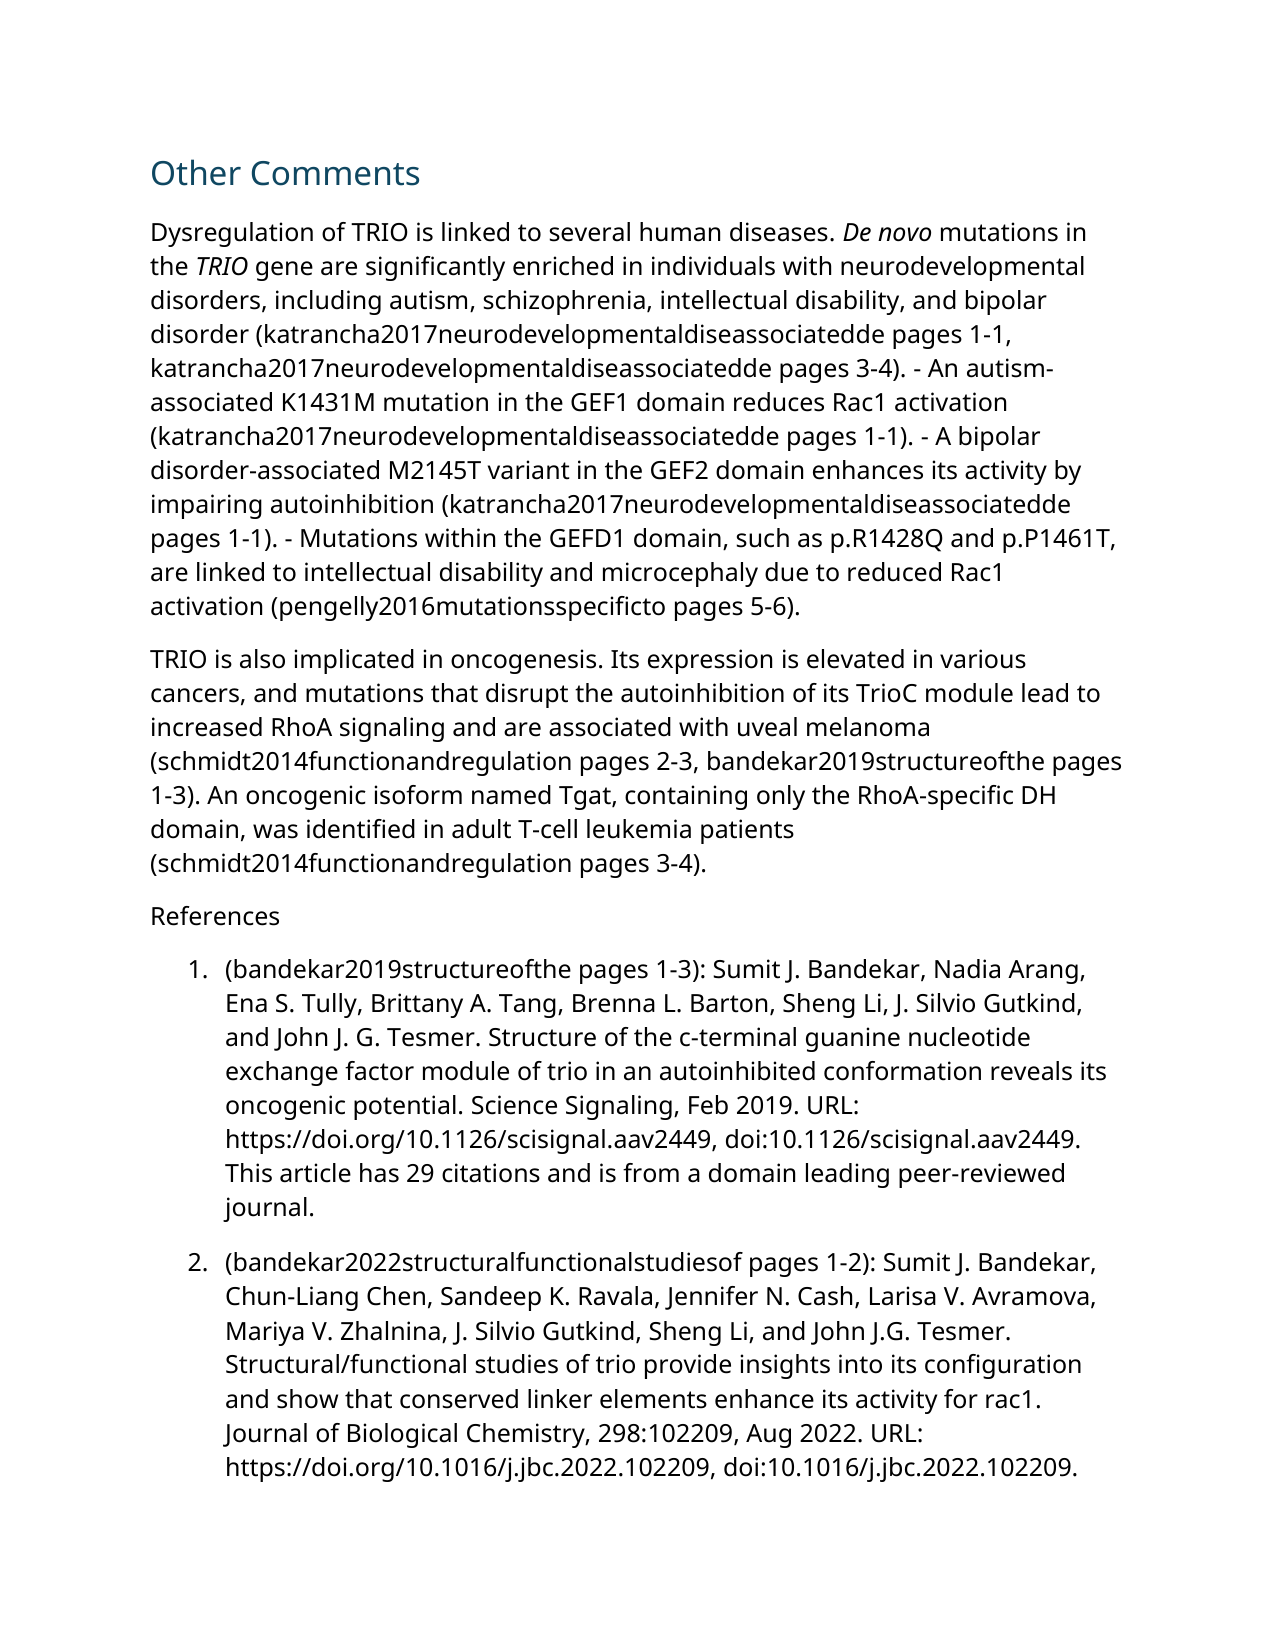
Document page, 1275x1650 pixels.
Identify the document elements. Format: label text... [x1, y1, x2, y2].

text Dysregulation of TRIO is linked to several human diseases. De novo mutations in the TRIO gene are significantly enriched in individuals with neurodevelopmental disorders, including autism, schizophrenia, intellectual disability, and bipolar disorder (katrancha2017neurodevelopmentaldiseassociatedde pages 1-1, katrancha2017neurodevelopmentaldiseassociatedde pages 3-4). - An autism-associated K1431M mutation in the GEF1 domain reduces Rac1 activation (katrancha2017neurodevelopmentaldiseassociatedde pages 1-1). - A bipolar disorder-associated M2145T variant in the GEF2 domain enhances its activity by impairing autoinhibition (katrancha2017neurodevelopmentaldiseassociatedde pages 1-1). - Mutations within the GEFD1 domain, such as p.R1428Q and p.P1461T, are linked to intellectual disability and microcephaly due to reduced Rac1 activation (pengelly2016mutationsspecificto pages 5-6). [150, 214, 1125, 623]
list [187, 1245, 1125, 1483]
list (bandekar2019structureofthe pages 1-3): Sumit J. Bandekar, Nadia Arang, Ena S. Tully, Brittany A. Tang, Brenna L. Barton, Sheng Li, J. Silvio Gutkind, and John J. G. Tesmer. Structure of the c-terminal guanine nucleotide exchange factor module of trio in an autoinhibited conformation reveals its oncogenic potential. Science Signaling, Feb 2019. URL: https://doi.org/10.1126/scisignal.aav2449, doi:10.1126/scisignal.aav2449. This article has 29 citations and is from a domain leading peer-reviewed journal. [187, 952, 1125, 1224]
text References [150, 899, 1125, 933]
subtitle Other Comments [150, 150, 1125, 195]
text TRIO is also implicated in oncogenesis. Its expression is elevated in various cancers, and mutations that disrupt the autoinhibition of its TrioC module lead to increased RhoA signaling and are associated with uveal melanoma (schmidt2014functionandregulation pages 2-3, bandekar2019structureofthe pages 1-3). An oncogenic isoform named Tgat, containing only the RhoA-specific DH domain, was identified in adult T-cell leukemia patients (schmidt2014functionandregulation pages 3-4). [150, 642, 1125, 880]
